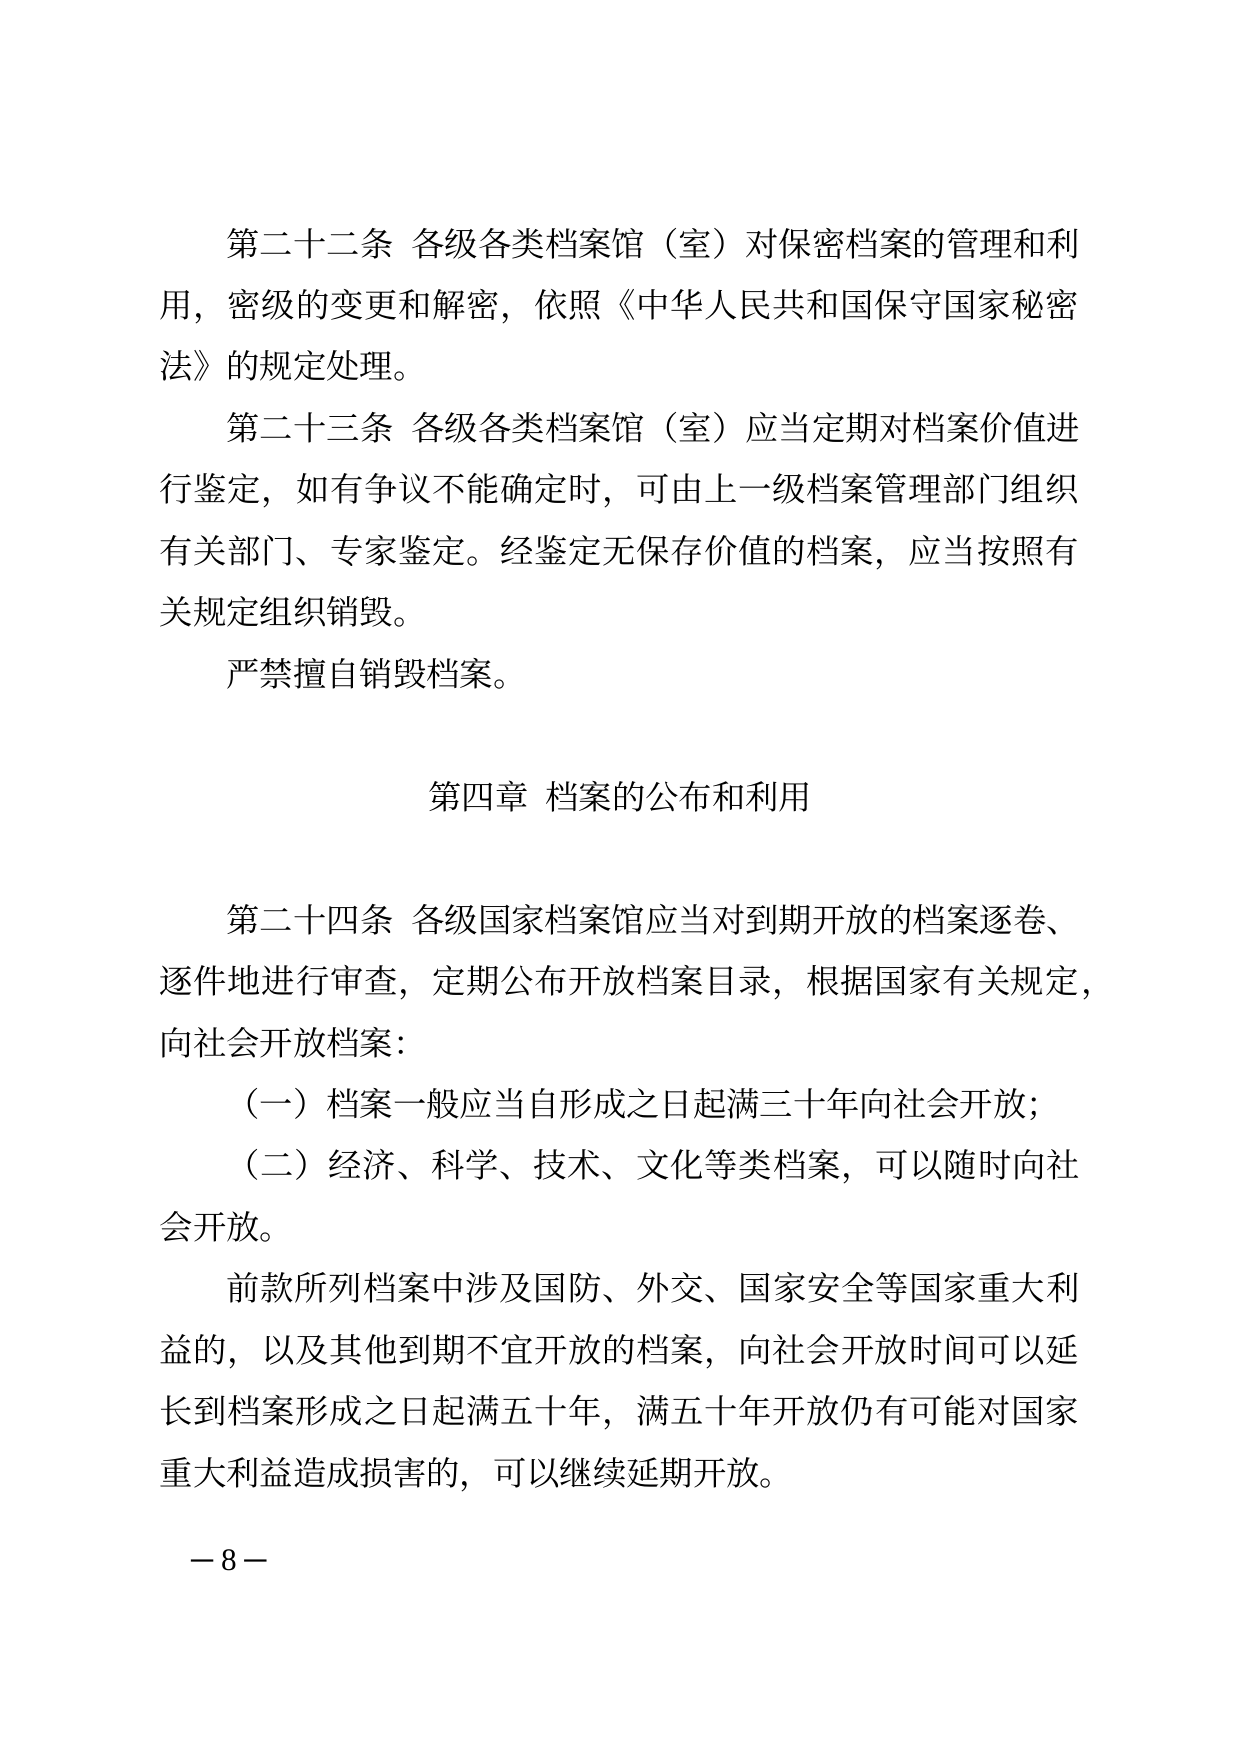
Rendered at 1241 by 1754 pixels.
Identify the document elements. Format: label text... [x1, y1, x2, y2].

text 第二十二条 各级各类档案馆（室）对保密档案的管理和利用，密级的变更和解密，依照《中华人民共和国保守国家秘密法》的规定处理。 [159, 207, 1081, 391]
text 第二十四条 各级国家档案馆应当对到期开放的档案逐卷、逐件地进行审查，定期公布开放档案目录，根据国家有关规定，向社会开放档案： [159, 883, 1081, 1067]
text （二）经济、科学、技术、文化等类档案，可以随时向社会开放。 [159, 1129, 1081, 1252]
text 严禁擅自销毁档案。 [159, 637, 1081, 698]
text （一）档案一般应当自形成之日起满三十年向社会开放； [159, 1067, 1081, 1129]
text 第二十三条 各级各类档案馆（室）应当定期对档案价值进行鉴定，如有争议不能确定时，可由上一级档案管理部门组织有关部门、专家鉴定。经鉴定无保存价值的档案，应当按照有关规定组织销毁。 [159, 391, 1081, 637]
text 前款所列档案中涉及国防、外交、国家安全等国家重大利益的，以及其他到期不宜开放的档案，向社会开放时间可以延长到档案形成之日起满五十年，满五十年开放仍有可能对国家重大利益造成损害的，可以继续延期开放。 [159, 1252, 1081, 1497]
text 第四章 档案的公布和利用 [159, 760, 1081, 821]
